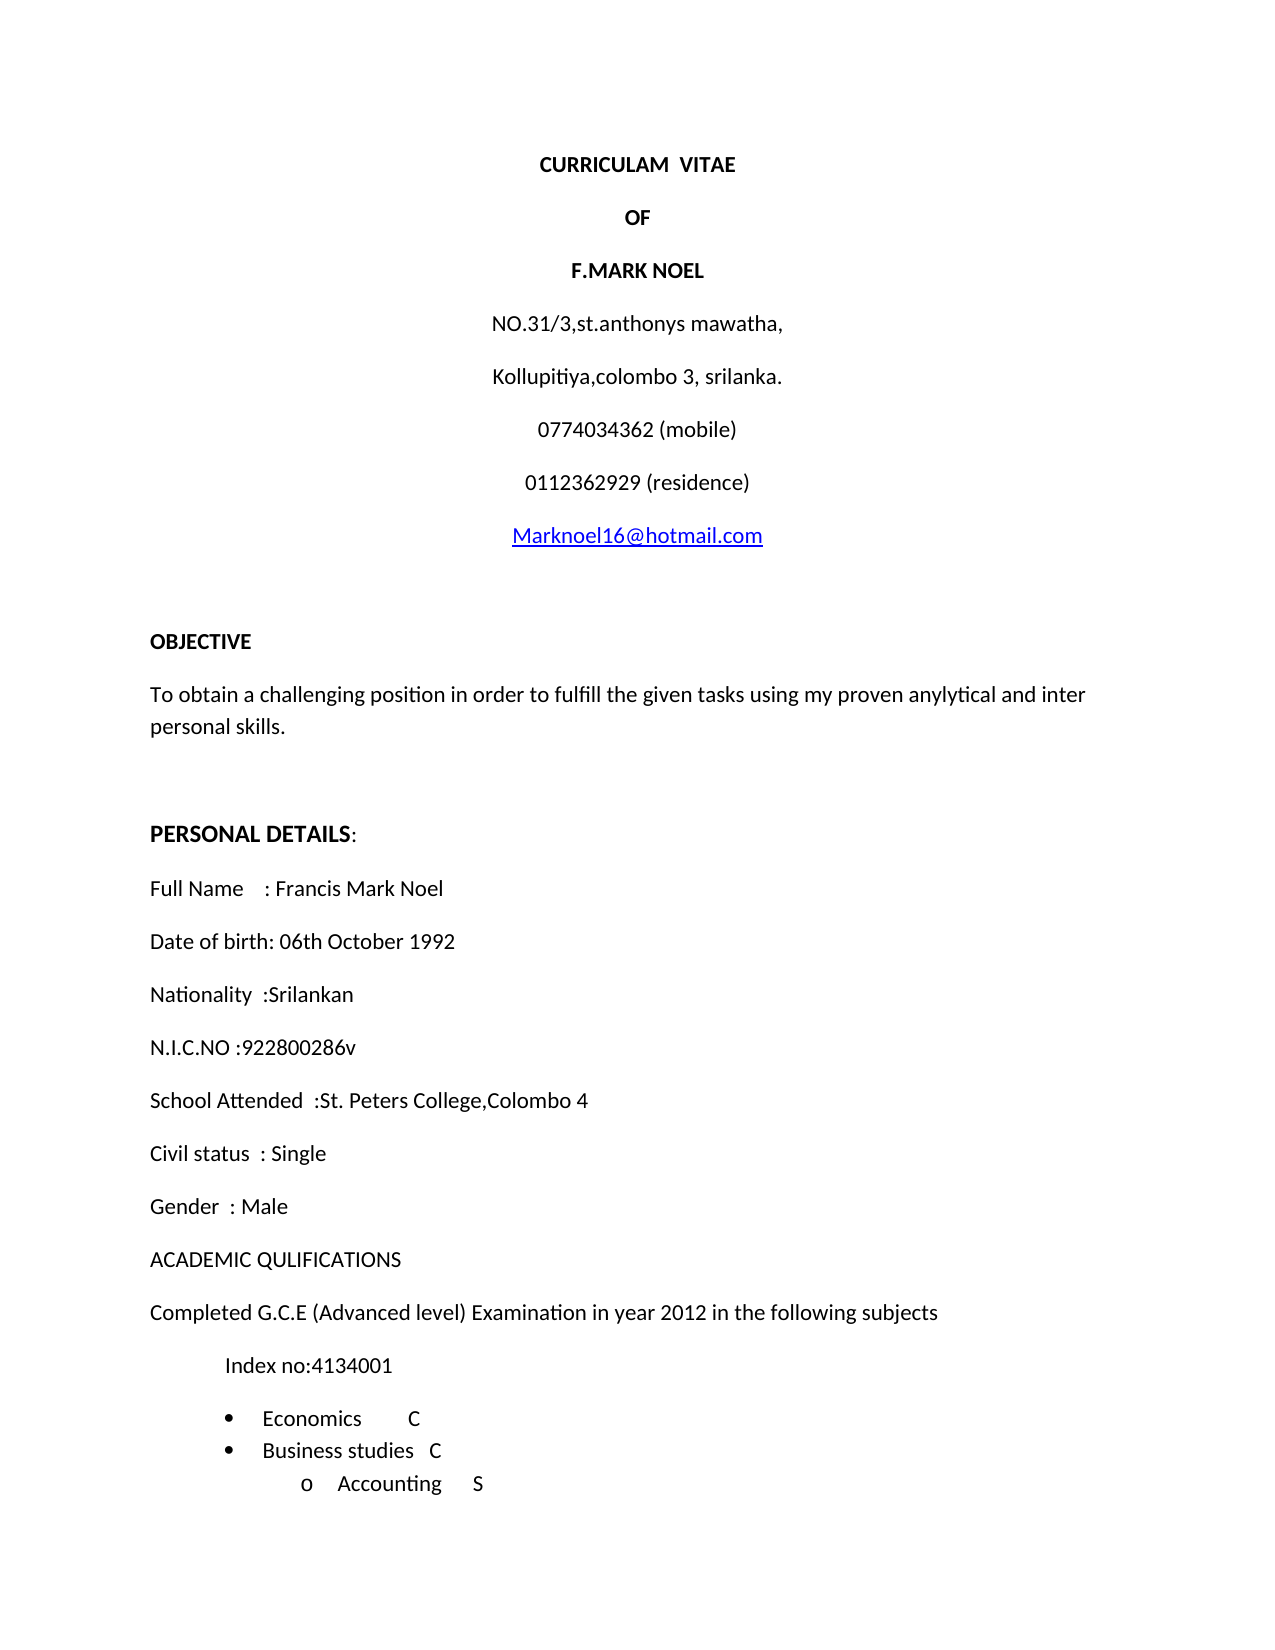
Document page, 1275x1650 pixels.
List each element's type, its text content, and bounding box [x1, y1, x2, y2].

text Full Name : Francis Mark Noel [150, 874, 1125, 902]
text 0774034362 (mobile) [150, 415, 1125, 443]
text Kollupitiya,colombo 3, srilanka. [150, 362, 1125, 390]
text 0112362929 (residence) [150, 468, 1125, 496]
text ACADEMIC QULIFICATIONS [150, 1245, 1125, 1273]
list Accounting S [300, 1469, 1125, 1498]
text Completed G.C.E (Advanced level) Examination in year 2012 in the following subjects [150, 1298, 1125, 1326]
text PERSONAL DETAILS: [150, 818, 1125, 849]
text Gender : Male [150, 1192, 1125, 1220]
text Civil status : Single [150, 1139, 1125, 1167]
list Economics C [225, 1404, 1125, 1432]
text Nationality :Srilankan [150, 980, 1125, 1008]
text Marknoel16@hotmail.com [150, 521, 1125, 549]
text School Attended :St. Peters College,Colombo 4 [150, 1086, 1125, 1114]
text CURRICULAM VITAE [150, 150, 1125, 178]
text Index no:4134001 [150, 1351, 1125, 1379]
text OBJECTIVE [150, 627, 1125, 655]
text OF [150, 203, 1125, 231]
text F.MARK NOEL [150, 256, 1125, 284]
list Business studies C [225, 1437, 1125, 1465]
text Date of birth: 06th October 1992 [150, 927, 1125, 955]
text To obtain a challenging position in order to fulfill the given tasks using my proven anylytical and inter personal skills. [150, 680, 1125, 740]
text NO.31/3,st.anthonys mawatha, [150, 309, 1125, 337]
text N.I.C.NO :922800286v [150, 1033, 1125, 1061]
